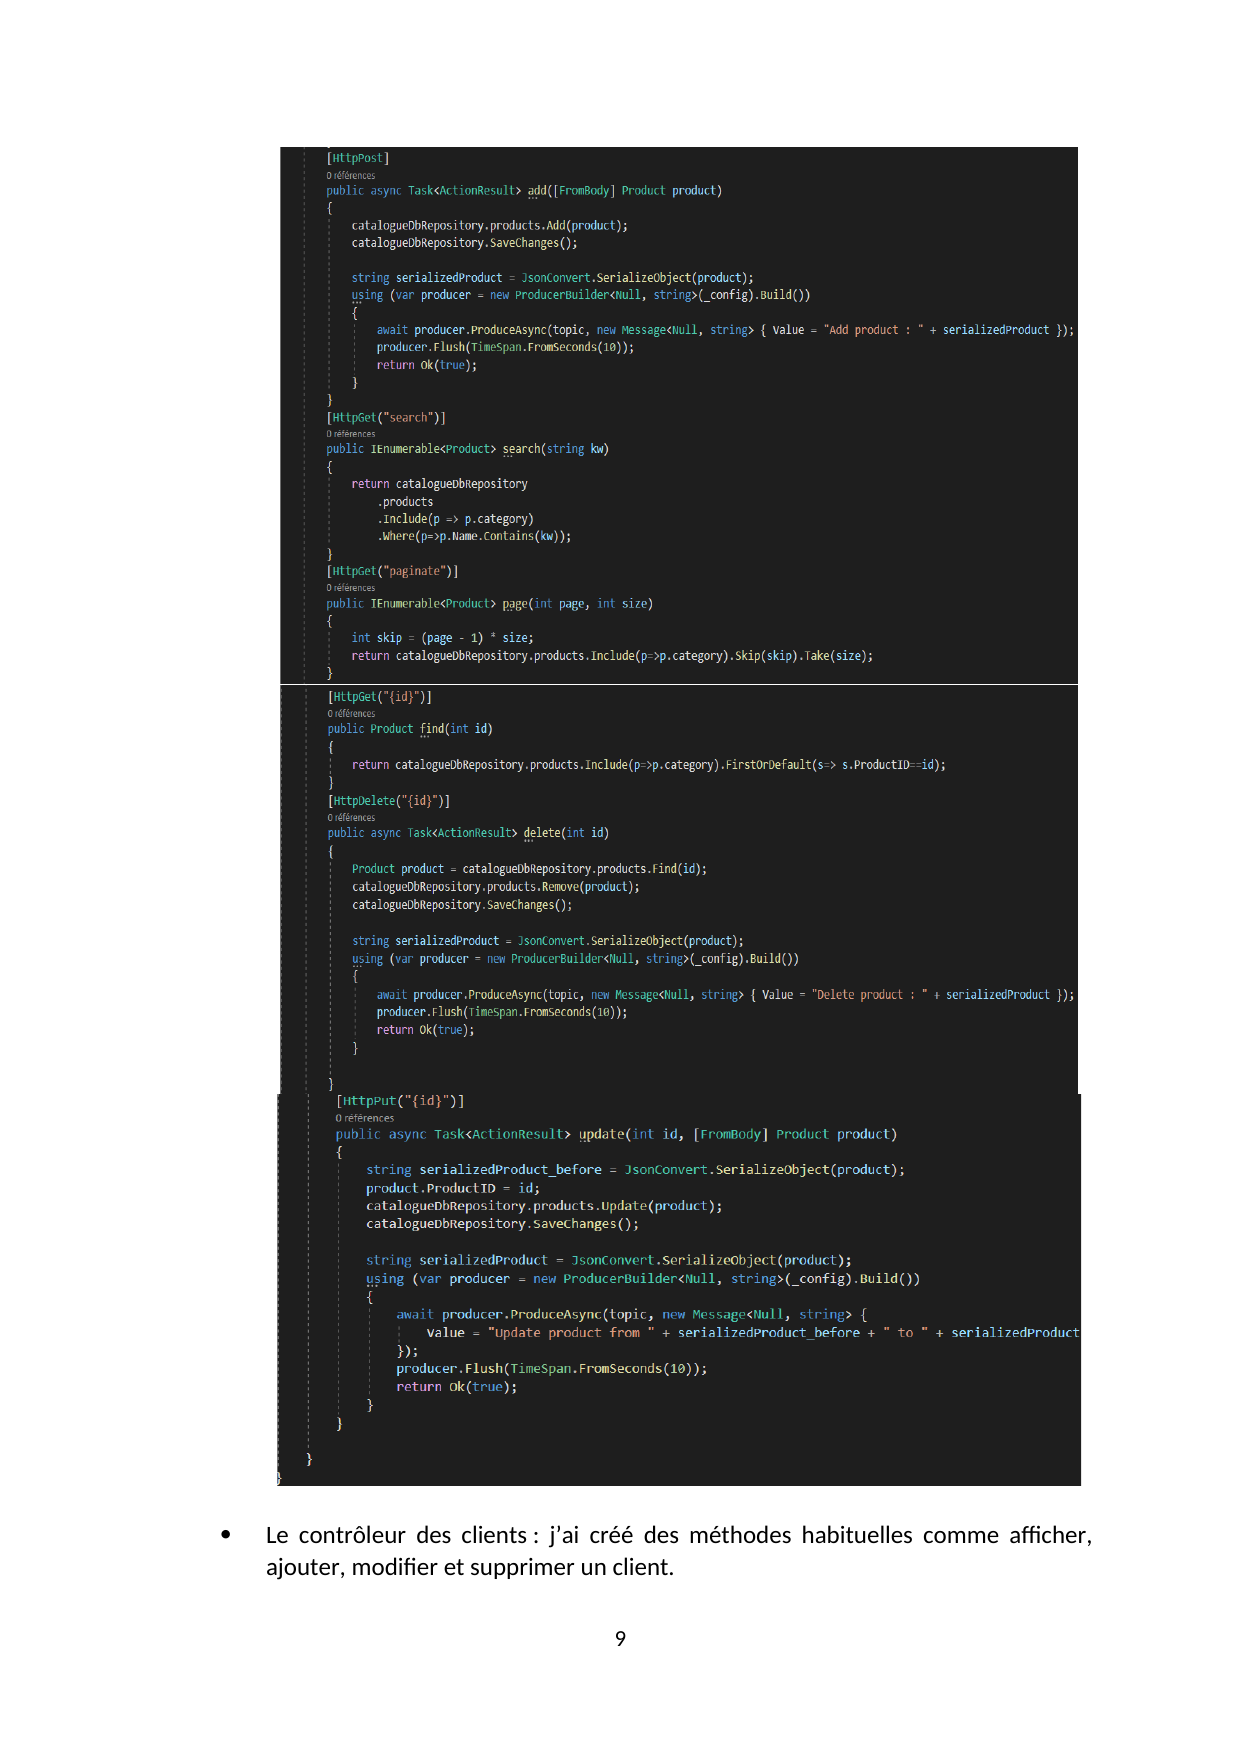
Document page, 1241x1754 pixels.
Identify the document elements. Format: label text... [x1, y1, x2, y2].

picture [277, 685, 1082, 1486]
list Le contrôleur des clients : j’ai créé des méthodes habituelles comme afficher, ajouter, modifier et supprimer un client. [221, 1519, 1093, 1582]
picture [280, 147, 1078, 684]
